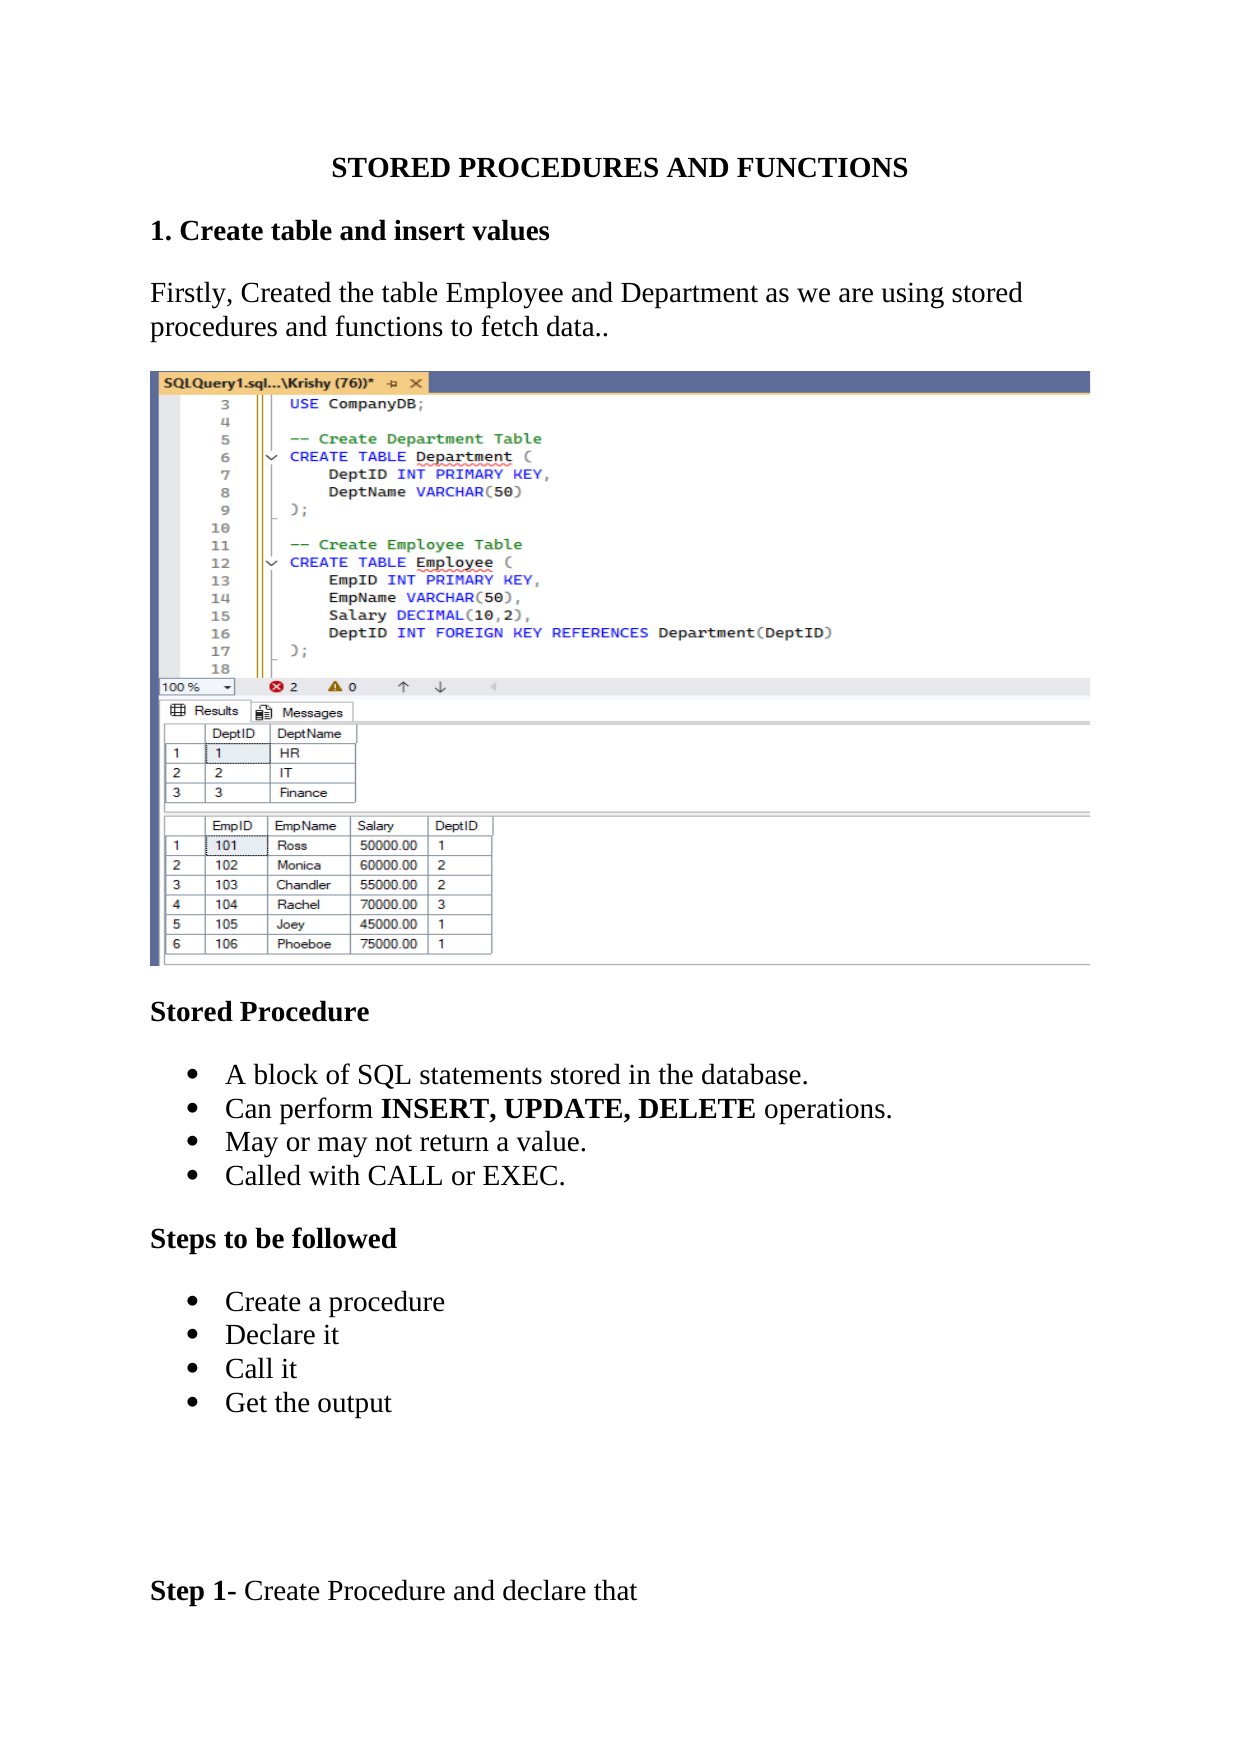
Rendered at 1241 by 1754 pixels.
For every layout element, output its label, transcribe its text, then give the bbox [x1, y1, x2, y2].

list A block of SQL statements stored in the database. [187, 1057, 1090, 1091]
list Get the output [187, 1385, 1090, 1418]
text Stored Procedure [150, 994, 1090, 1028]
list Can perform INSERT, UPDATE, DELETE operations. [187, 1091, 1090, 1124]
text STORED PROCEDURES AND FUNCTIONS [150, 150, 1090, 183]
text 1. Create table and insert values [150, 213, 1090, 246]
list Called with CALL or EXEC. [187, 1158, 1090, 1192]
list May or may not return a value. [187, 1124, 1090, 1158]
list Call it [187, 1351, 1090, 1385]
list Declare it [187, 1317, 1090, 1351]
list Create a procedure [187, 1284, 1090, 1317]
text Steps to be followed [150, 1221, 1090, 1254]
text Firstly, Created the table Employee and Department as we are using stored procedures and functions to fetch data.. [150, 275, 1090, 342]
text Step 1- Create Procedure and declare that [150, 1573, 1090, 1606]
picture [150, 371, 1091, 966]
